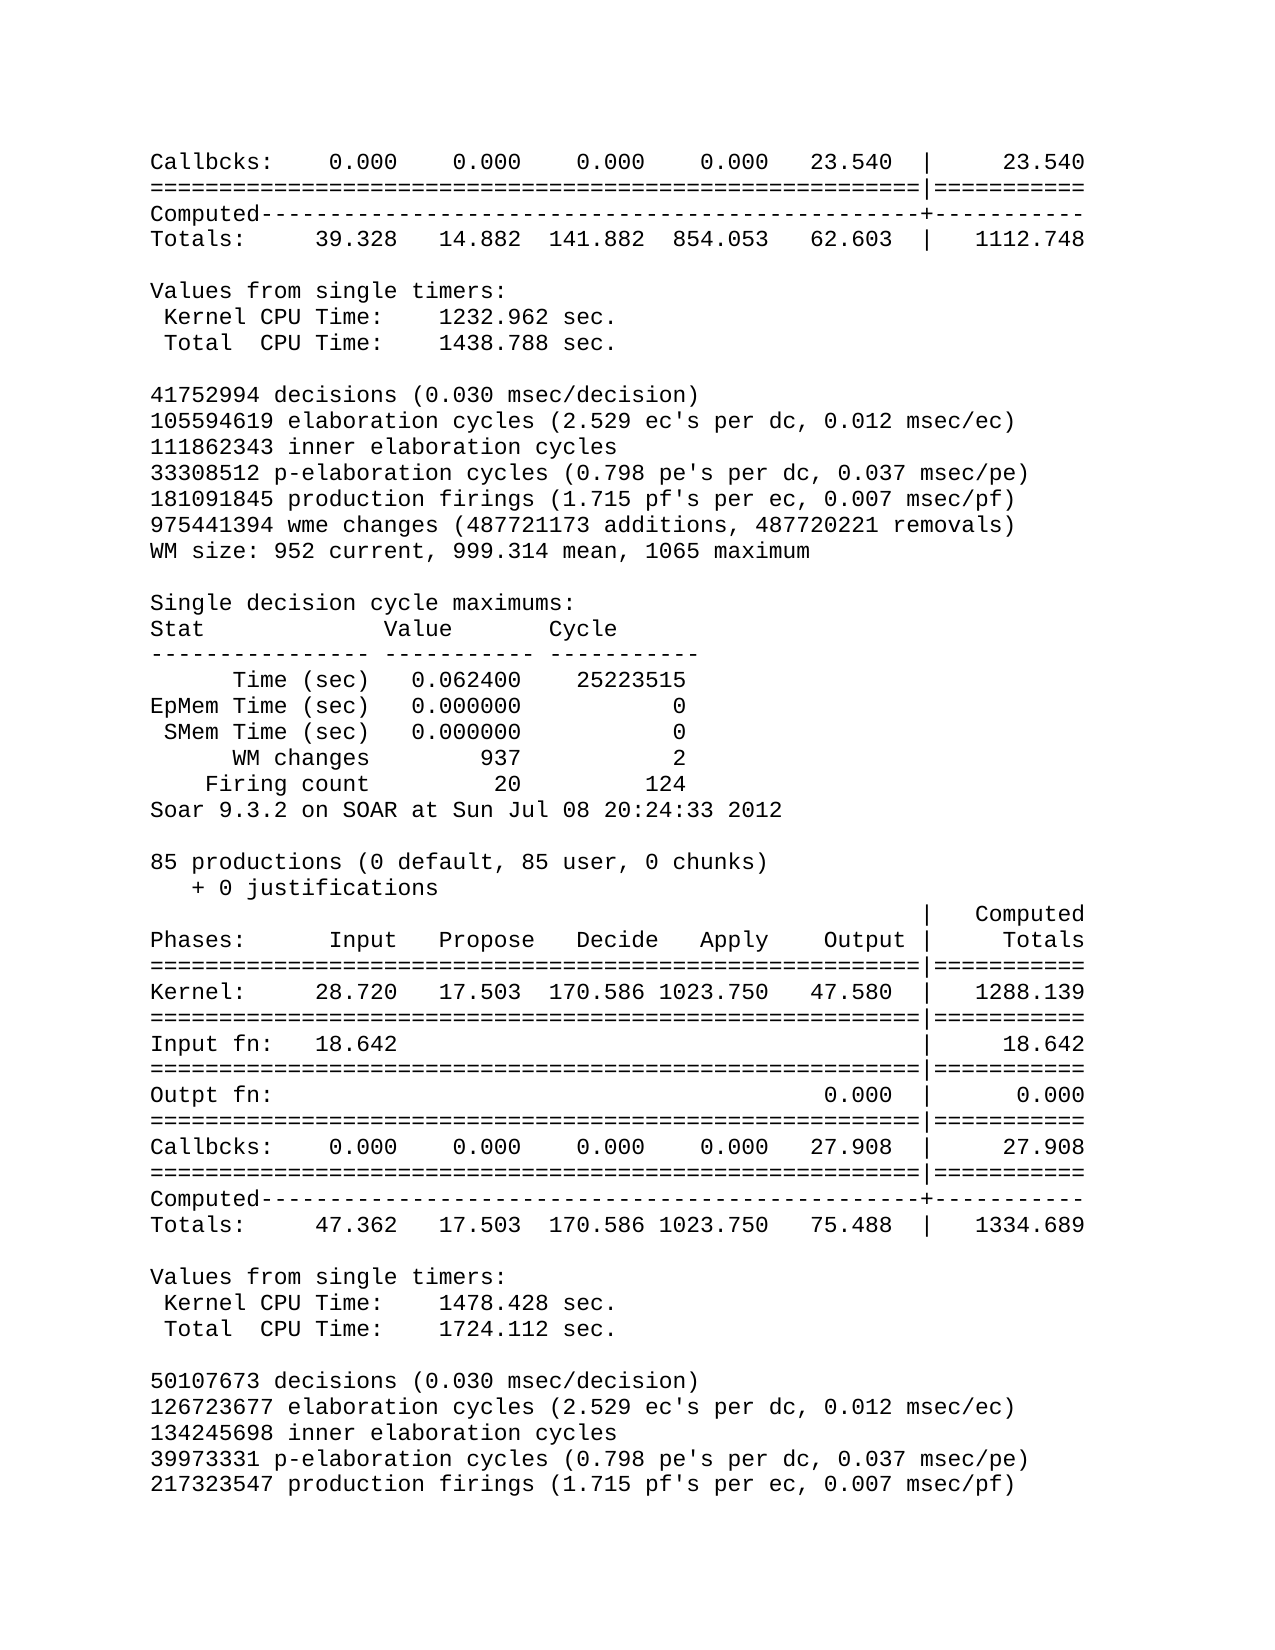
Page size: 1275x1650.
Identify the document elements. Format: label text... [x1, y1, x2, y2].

text Callbcks: 0.000 0.000 0.000 0.000 23.540 | 23.540 [150, 150, 1125, 176]
text 41752994 decisions (0.030 msec/decision) [150, 383, 1125, 409]
text SMem Time (sec) 0.000000 0 [150, 721, 1125, 747]
text 181091845 production firings (1.715 pf's per ec, 0.007 msec/pf) [150, 487, 1125, 513]
text ========================================================|=========== [150, 1058, 1125, 1084]
text Callbcks: 0.000 0.000 0.000 0.000 27.908 | 27.908 [150, 1136, 1125, 1162]
text Totals: 47.362 17.503 170.586 1023.750 75.488 | 1334.689 [150, 1213, 1125, 1239]
text ========================================================|=========== [150, 954, 1125, 980]
text | Computed [150, 902, 1125, 928]
text Kernel: 28.720 17.503 170.586 1023.750 47.580 | 1288.139 [150, 980, 1125, 1006]
text 85 productions (0 default, 85 user, 0 chunks) [150, 850, 1125, 876]
text ========================================================|=========== [150, 1006, 1125, 1032]
text WM size: 952 current, 999.314 mean, 1065 maximum [150, 539, 1125, 565]
text EpMem Time (sec) 0.000000 0 [150, 695, 1125, 721]
text 105594619 elaboration cycles (2.529 ec's per dc, 0.012 msec/ec) [150, 409, 1125, 435]
text Computed------------------------------------------------+----------- [150, 202, 1125, 228]
text Soar 9.3.2 on SOAR at Sun Jul 08 20:24:33 2012 [150, 798, 1125, 824]
text 111862343 inner elaboration cycles [150, 435, 1125, 461]
text Total CPU Time: 1724.112 sec. [150, 1317, 1125, 1343]
text Values from single timers: [150, 280, 1125, 306]
text ========================================================|=========== [150, 1162, 1125, 1187]
text 39973331 p-elaboration cycles (0.798 pe's per dc, 0.037 msec/pe) [150, 1447, 1125, 1473]
text ---------------- ----------- ----------- [150, 643, 1125, 669]
text Firing count 20 124 [150, 772, 1125, 798]
text 126723677 elaboration cycles (2.529 ec's per dc, 0.012 msec/ec) [150, 1395, 1125, 1421]
text Outpt fn: 0.000 | 0.000 [150, 1084, 1125, 1110]
text 33308512 p-elaboration cycles (0.798 pe's per dc, 0.037 msec/pe) [150, 461, 1125, 487]
text Single decision cycle maximums: [150, 591, 1125, 617]
text Kernel CPU Time: 1478.428 sec. [150, 1291, 1125, 1317]
text Input fn: 18.642 | 18.642 [150, 1032, 1125, 1058]
text Time (sec) 0.062400 25223515 [150, 669, 1125, 695]
text + 0 justifications [150, 876, 1125, 902]
text Computed------------------------------------------------+----------- [150, 1187, 1125, 1213]
text ========================================================|=========== [150, 1110, 1125, 1136]
text Total CPU Time: 1438.788 sec. [150, 332, 1125, 357]
text 50107673 decisions (0.030 msec/decision) [150, 1369, 1125, 1395]
text 975441394 wme changes (487721173 additions, 487720221 removals) [150, 513, 1125, 539]
text Kernel CPU Time: 1232.962 sec. [150, 306, 1125, 332]
text Values from single timers: [150, 1265, 1125, 1291]
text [150, 176, 1125, 202]
text Stat Value Cycle [150, 617, 1125, 643]
text 134245698 inner elaboration cycles [150, 1421, 1125, 1447]
text 217323547 production firings (1.715 pf's per ec, 0.007 msec/pf) [150, 1473, 1125, 1499]
text WM changes 937 2 [150, 747, 1125, 772]
text Phases: Input Propose Decide Apply Output | Totals [150, 928, 1125, 954]
text Totals: 39.328 14.882 141.882 854.053 62.603 | 1112.748 [150, 228, 1125, 254]
